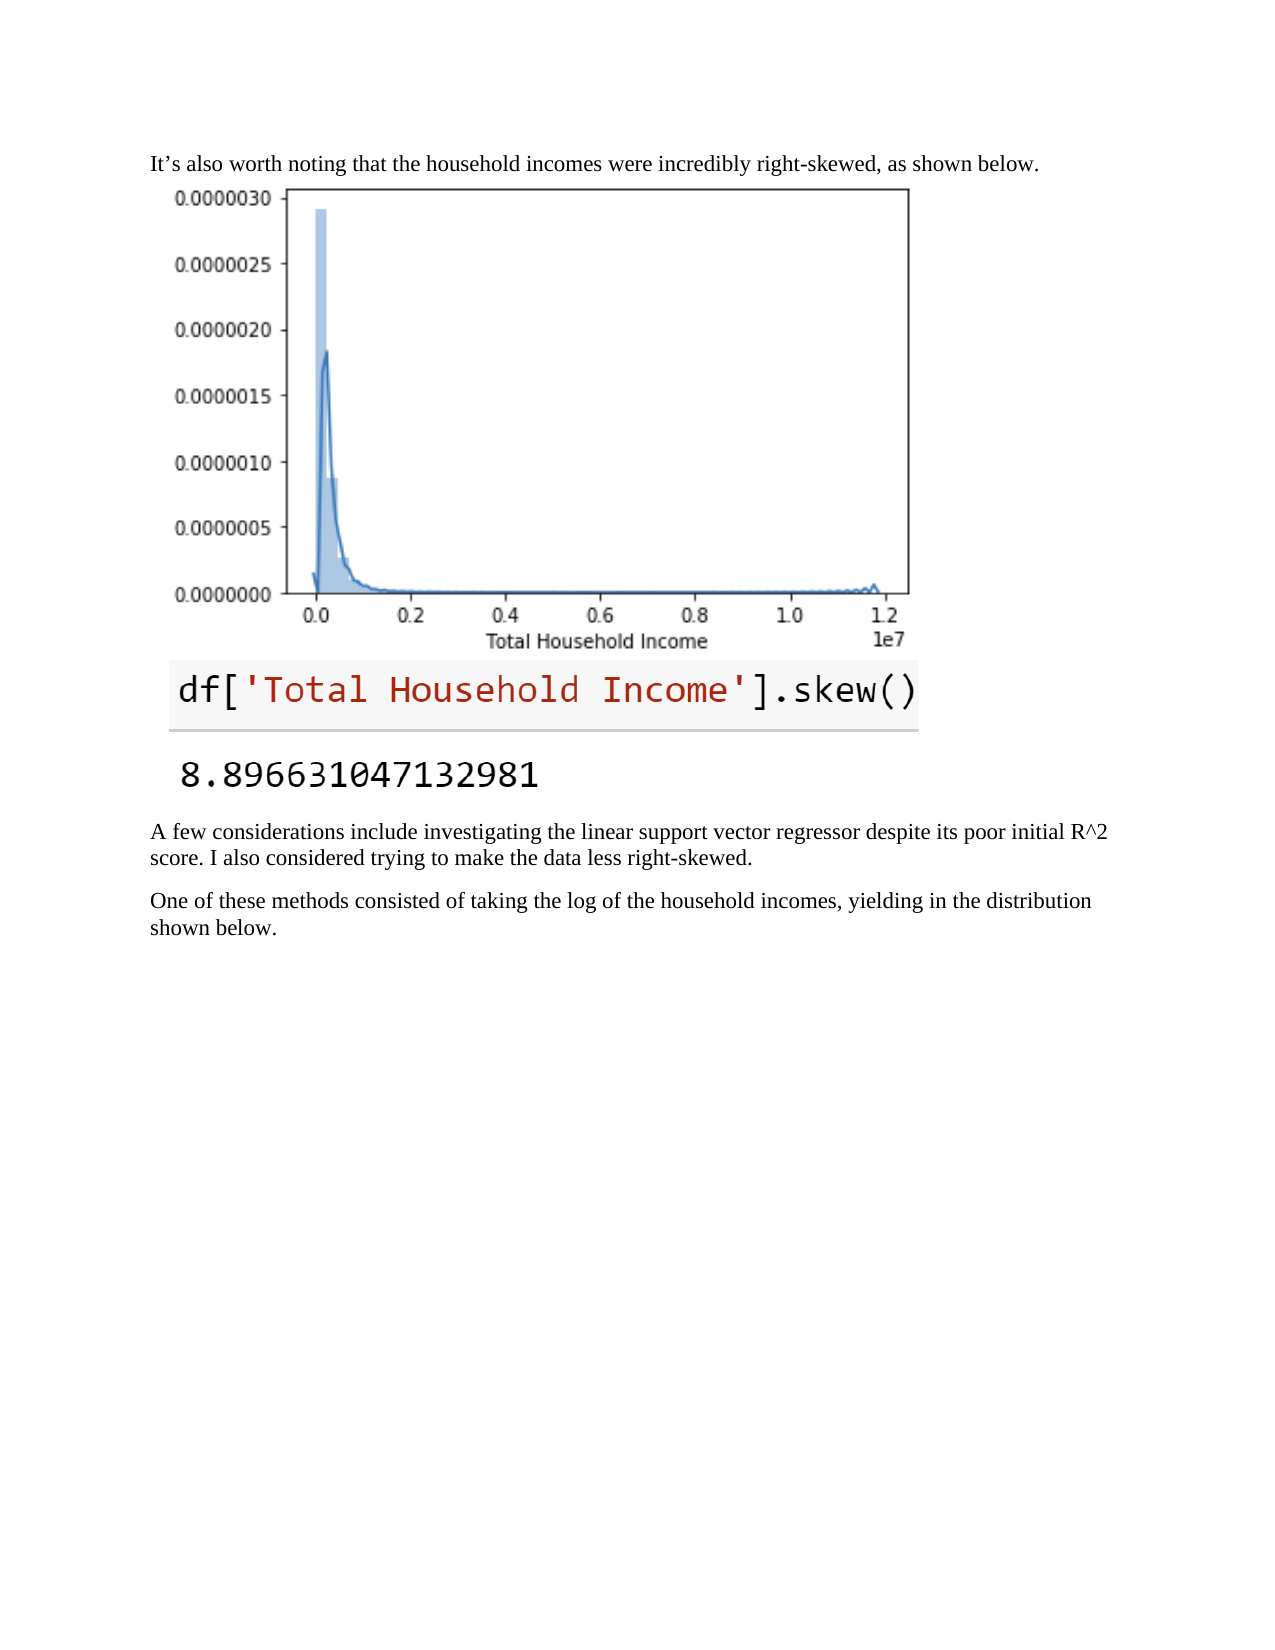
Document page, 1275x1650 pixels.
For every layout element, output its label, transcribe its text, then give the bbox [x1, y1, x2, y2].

text It’s also worth noting that the household incomes were incredibly right-skewed, as shown below. [150, 150, 1125, 801]
text One of these methods consisted of taking the log of the household incomes, yielding in the distribution shown below. [150, 887, 1125, 940]
text A few considerations include investigating the linear support vector regressor despite its poor initial R^2 score. I also considered trying to make the data less right-skewed. [150, 818, 1125, 871]
